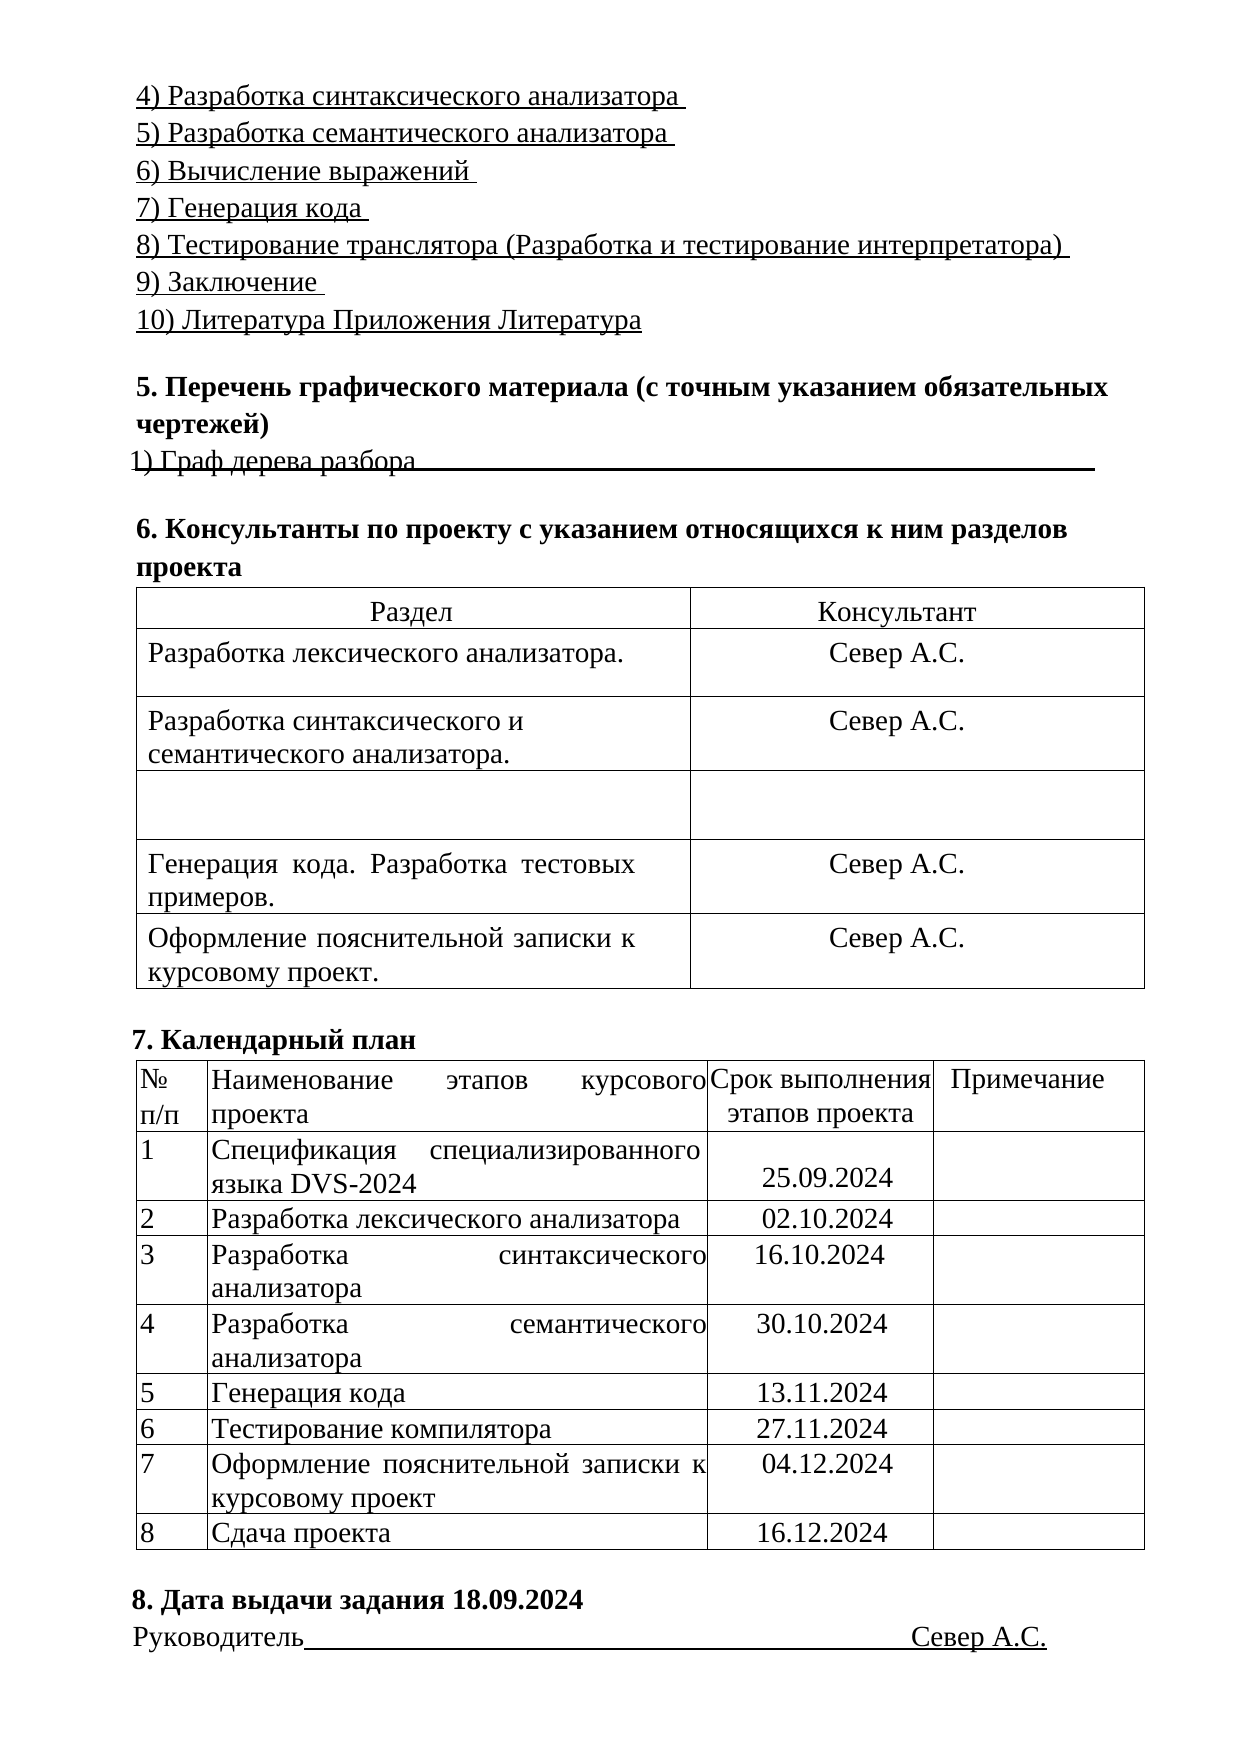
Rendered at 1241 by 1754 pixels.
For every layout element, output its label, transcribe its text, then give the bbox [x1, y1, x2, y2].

table_cell Тестирование компилятора [208, 1410, 707, 1444]
text 8) Тестирование транслятора (Разработка и тестирование интерпретатора) [136, 227, 1171, 261]
table_cell 16.10.2024 [708, 1236, 933, 1304]
table_cell 02.10.2024 [708, 1201, 933, 1235]
table_cell [691, 771, 1144, 838]
table_header Срок выполнения этапов проекта [708, 1061, 933, 1131]
table_cell Оформление пояснительной записки к курсовому проект. [137, 914, 690, 988]
table_cell 25.09.2024 [708, 1132, 933, 1199]
table_cell 16.12.2024 [708, 1514, 933, 1549]
text 4) Разработка синтаксического анализатора [136, 78, 1171, 112]
text 7. Календарный план [124, 1022, 1171, 1056]
text 6) Вычисление выражений [136, 153, 1171, 186]
table_cell Разработка лексического анализатора. [137, 629, 690, 696]
table_header Наименование этапов курсового проекта [208, 1061, 707, 1131]
table_cell [137, 771, 690, 838]
table_cell [934, 1201, 1144, 1235]
text 6. Консультанты по проекту с указанием относящихся к ним разделов проекта [136, 511, 1171, 582]
table_cell Разработка синтаксического и семантического анализатора. [137, 697, 690, 770]
table_header Консультант [691, 588, 1144, 628]
table_cell Север А.С. [691, 629, 1144, 696]
text Руководитель Север А.С. [65, 1619, 1171, 1653]
table_cell [934, 1514, 1144, 1549]
table_cell 2 [137, 1201, 207, 1235]
table_cell 4 [137, 1305, 207, 1373]
table_cell [934, 1410, 1144, 1444]
table_cell Разработка лексического анализатора [208, 1201, 707, 1235]
table_header Примечание [934, 1061, 1144, 1131]
table_header № п/п [137, 1061, 207, 1131]
table_cell Север А.С. [691, 840, 1144, 913]
table_cell 1 [137, 1132, 207, 1199]
table_cell [934, 1374, 1144, 1409]
text 7) Генерация кода [136, 190, 1171, 223]
table_cell Север А.С. [691, 914, 1144, 988]
table_cell 13.11.2024 [708, 1374, 933, 1409]
table_cell 6 [137, 1410, 207, 1444]
table_cell Генерация кода [208, 1374, 707, 1409]
table_cell Оформление пояснительной записки к курсовому проект [208, 1445, 707, 1513]
table_cell Спецификация специализированного языка DVS-2024 [208, 1132, 707, 1199]
table_cell Разработка семантического анализатора [208, 1305, 707, 1373]
table_cell Генерация кода. Разработка тестовых примеров. [137, 840, 690, 913]
table_cell 30.10.2024 [708, 1305, 933, 1373]
text 10) Литература Приложения Литература [136, 302, 1171, 335]
table_cell [934, 1236, 1144, 1304]
text 1) Граф дерева разбора [65, 443, 1171, 477]
text 5. Перечень графического материала (с точным указанием обязательных чертежей) [136, 369, 1171, 440]
table_cell 5 [137, 1374, 207, 1409]
table_cell 7 [137, 1445, 207, 1513]
text 8. Дата выдачи задания 18.09.2024 [124, 1582, 1171, 1615]
table_cell Север А.С. [691, 697, 1144, 770]
table_cell Сдача проекта [208, 1514, 707, 1549]
table_cell 8 [137, 1514, 207, 1549]
text 5) Разработка семантического анализатора [136, 115, 1171, 149]
text 9) Заключение [136, 264, 1171, 298]
table_cell [934, 1445, 1144, 1513]
table_cell 27.11.2024 [708, 1410, 933, 1444]
table_header Раздел [137, 588, 690, 628]
table_cell [934, 1132, 1144, 1199]
table_cell 3 [137, 1236, 207, 1304]
table_cell Разработка синтаксического анализатора [208, 1236, 707, 1304]
table_cell 04.12.2024 [708, 1445, 933, 1513]
table_cell [934, 1305, 1144, 1373]
